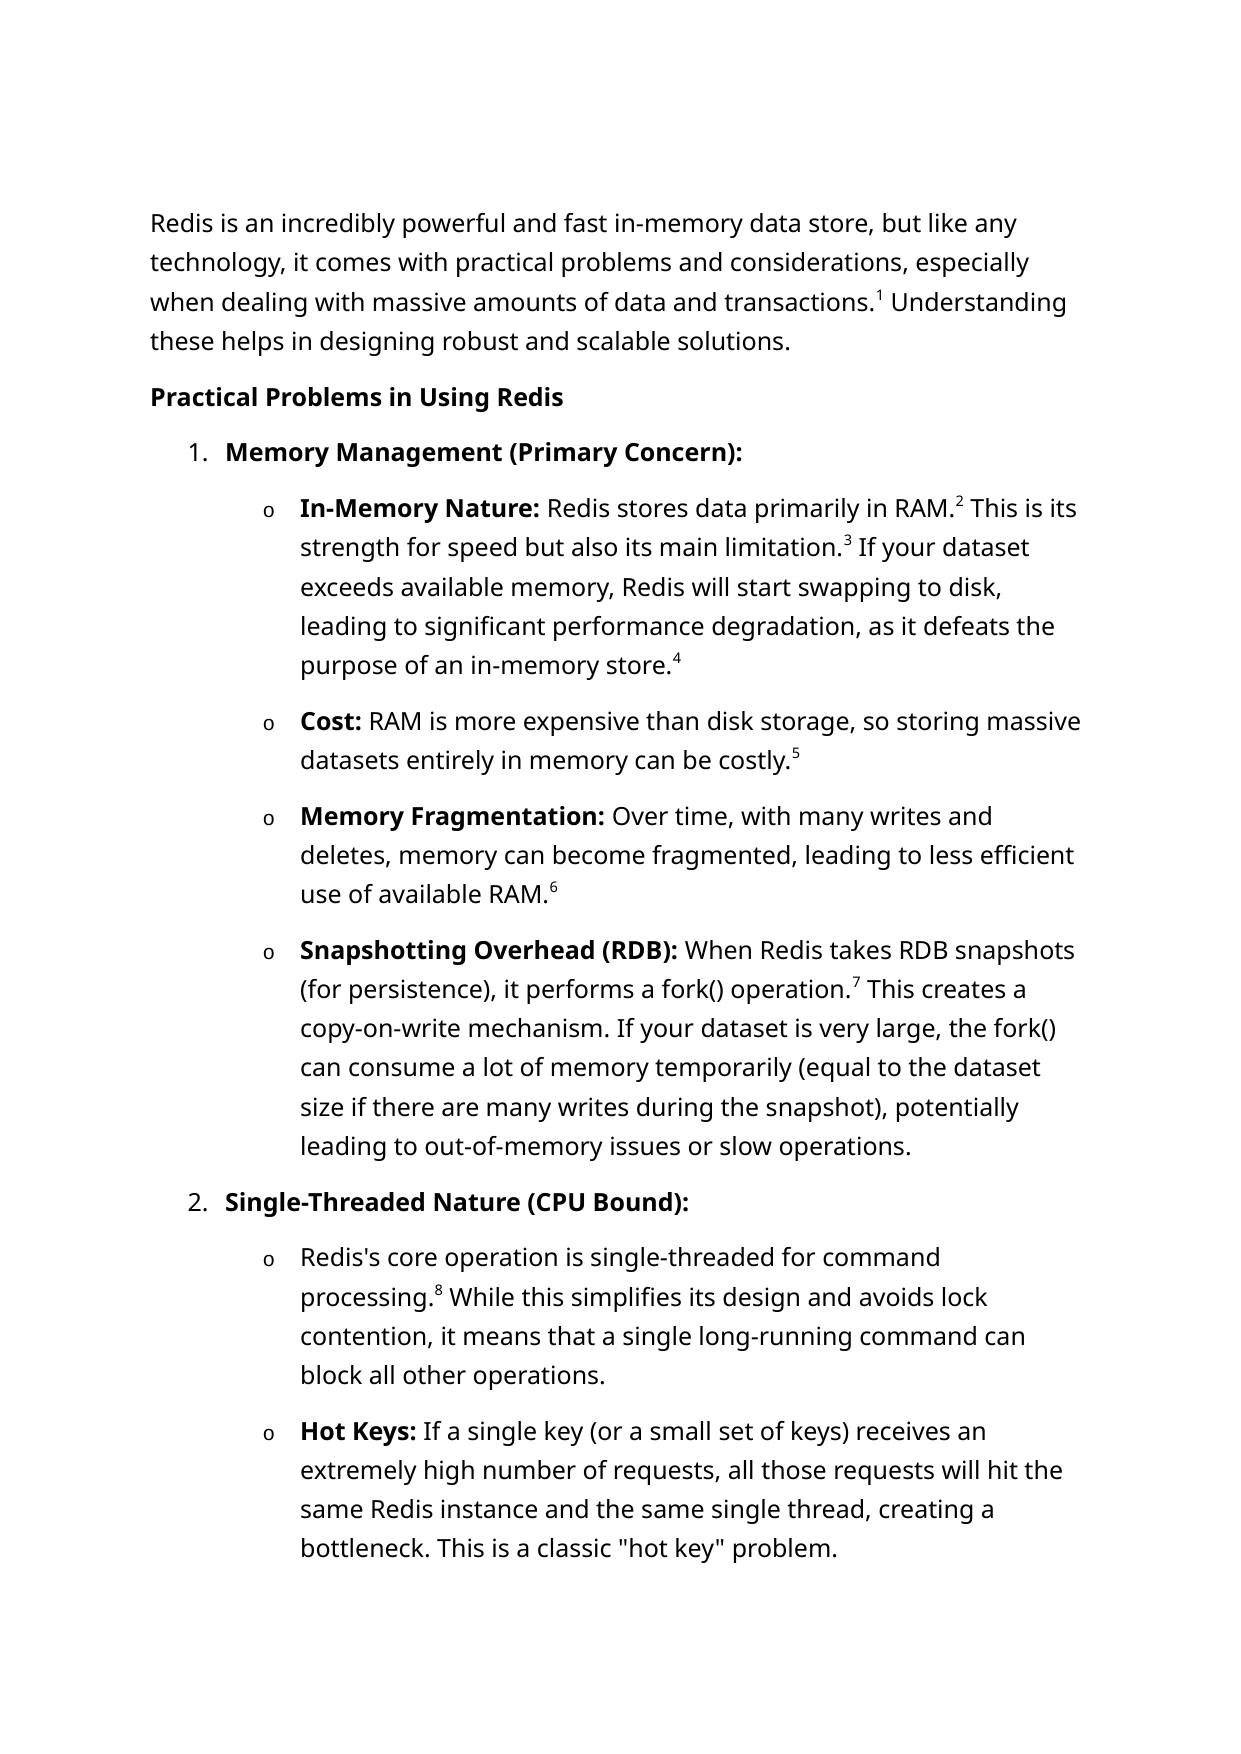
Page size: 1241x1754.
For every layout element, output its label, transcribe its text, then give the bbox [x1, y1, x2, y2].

list Redis's core operation is single-threaded for command processing.8 While this simplifies its design and avoids lock contention, it means that a single long-running command can block all other operations. [262, 1240, 1090, 1392]
list Hot Keys: If a single key (or a small set of keys) receives an extremely high number of requests, all those requests will hit the same Redis instance and the same single thread, creating a bottleneck. This is a classic "hot key" problem. [262, 1413, 1090, 1565]
list Single-Threaded Nature (CPU Bound): [187, 1184, 1090, 1218]
list Cost: RAM is more expensive than disk storage, so storing massive datasets entirely in memory can be costly.5 [262, 703, 1090, 777]
text Redis is an incredibly powerful and fast in-memory data store, but like any technology, it comes with practical problems and considerations, especially when dealing with massive amounts of data and transactions.1 Understanding these helps in designing robust and scalable solutions. [150, 206, 1090, 357]
text Practical Problems in Using Redis [150, 379, 1090, 413]
list Snapshotting Overhead (RDB): When Redis takes RDB snapshots (for persistence), it performs a fork() operation.7 This creates a copy-on-write mechanism. If your dataset is very large, the fork() can consume a lot of memory temporarily (equal to the dataset size if there are many writes during the snapshot), potentially leading to out-of-memory issues or slow operations. [262, 932, 1090, 1162]
list Memory Fragmentation: Over time, with many writes and deletes, memory can become fragmented, leading to less efficient use of available RAM.6 [262, 798, 1090, 911]
list Memory Management (Primary Concern): [187, 435, 1090, 469]
list In-Memory Nature: Redis stores data primarily in RAM.2 This is its strength for speed but also its main limitation.3 If your dataset exceeds available memory, Redis will start swapping to disk, leading to significant performance degradation, as it defeats the purpose of an in-memory store.4 [262, 491, 1090, 682]
